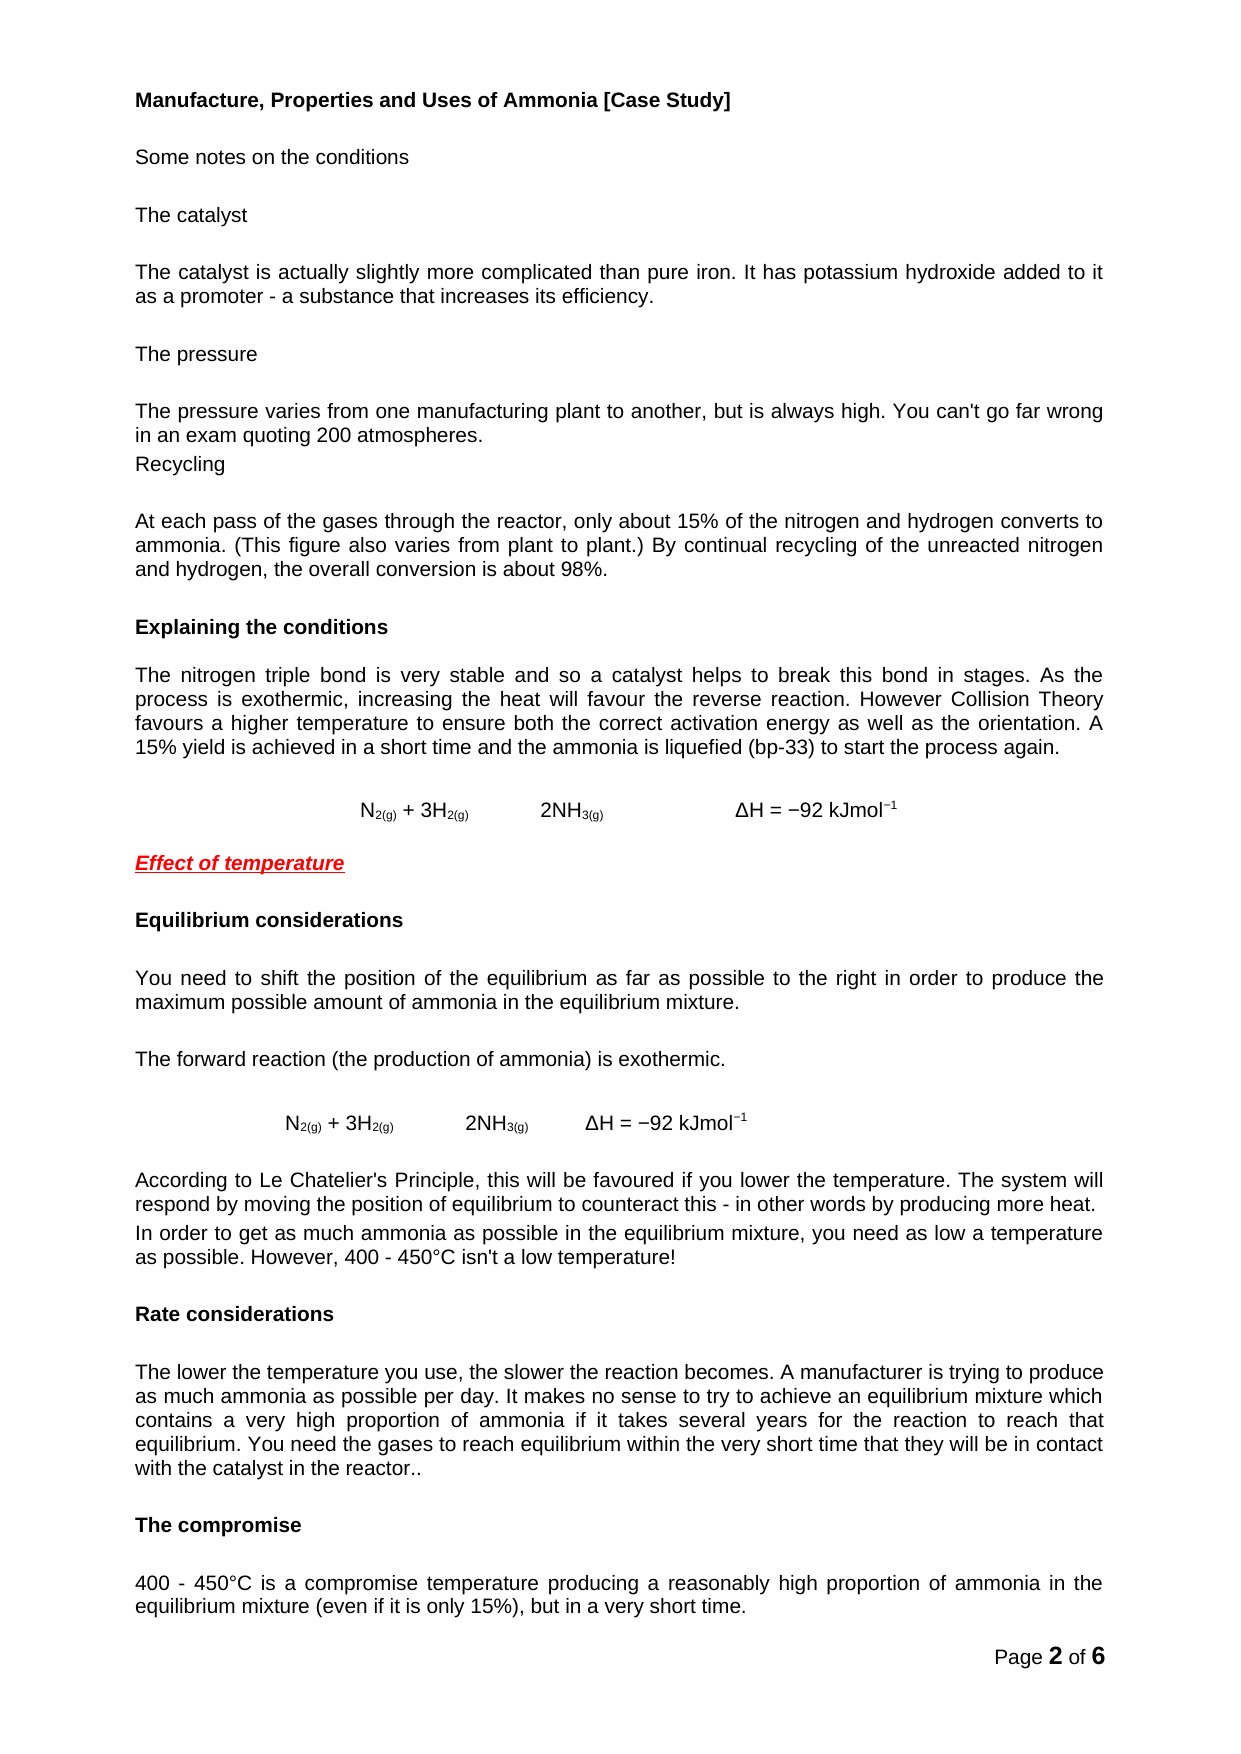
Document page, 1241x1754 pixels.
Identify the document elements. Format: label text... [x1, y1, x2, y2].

text Rate considerations [135, 1302, 1105, 1326]
text Effect of temperature [135, 853, 1105, 875]
text The compromise [135, 1513, 1105, 1537]
text N2(g) + 3H2(g) 2NH3(g) ΔH = −92 kJmol−1 [135, 792, 1105, 822]
text The nitrogen triple bond is very stable and so a catalyst helps to break this bond in stages. As the process is exothermic, increasing the heat will favour the reverse reaction. However Collision Theory favours a higher temperature to ensure both the correct activation energy as well as the orientation. A 15% yield is achieved in a short time and the ammonia is liquefied (bp-33) to start the process again. [135, 663, 1105, 759]
text N2(g) + 3H2(g) 2NH3(g) ΔH = −92 kJmol−1 [135, 1105, 1105, 1134]
text Some notes on the conditions [135, 145, 1105, 169]
text The lower the temperature you use, the slower the reaction becomes. A manufacturer is trying to produce as much ammonia as possible per day. It makes no sense to try to achieve an equilibrium mixture which contains a very high proportion of ammonia if it takes several years for the reaction to reach that equilibrium. You need the gases to reach equilibrium within the very short time that they will be in contact with the catalyst in the reactor.. [135, 1359, 1105, 1479]
text The catalyst is actually slightly more complicated than pure iron. It has potassium hydroxide added to it as a promoter - a substance that increases its efficiency. [135, 260, 1105, 308]
text Recycling [135, 452, 1105, 476]
text The catalyst [135, 203, 1105, 227]
text 400 - 450°C is a compromise temperature producing a reasonably high proportion of ammonia in the equilibrium mixture (even if it is only 15%), but in a very short time. [135, 1570, 1105, 1618]
text The pressure [135, 342, 1105, 366]
text In order to get as much ammonia as possible in the equilibrium mixture, you need as low a temperature as possible. However, 400 - 450°C isn't a low temperature! [135, 1221, 1105, 1268]
text Explaining the conditions [135, 615, 1105, 639]
text The pressure varies from one manufacturing plant to another, but is always high. You can't go far wrong in an exam quoting 200 atmospheres. [135, 399, 1105, 447]
text You need to shift the position of the equilibrium as far as possible to the right in order to produce the maximum possible amount of ammonia in the equilibrium mixture. [135, 966, 1105, 1014]
text The forward reaction (the production of ammonia) is exothermic. [135, 1047, 1105, 1071]
text At each pass of the gases through the reactor, only about 15% of the nitrogen and hydrogen converts to ammonia. (This figure also varies from plant to plant.) By continual recycling of the unreacted nitrogen and hydrogen, the overall conversion is about 98%. [135, 509, 1105, 581]
text Equilibrium considerations [135, 908, 1105, 932]
text According to Le Chatelier's Principle, this will be favoured if you lower the temperature. The system will respond by moving the position of equilibrium to counteract this - in other words by producing more heat. [135, 1168, 1105, 1216]
